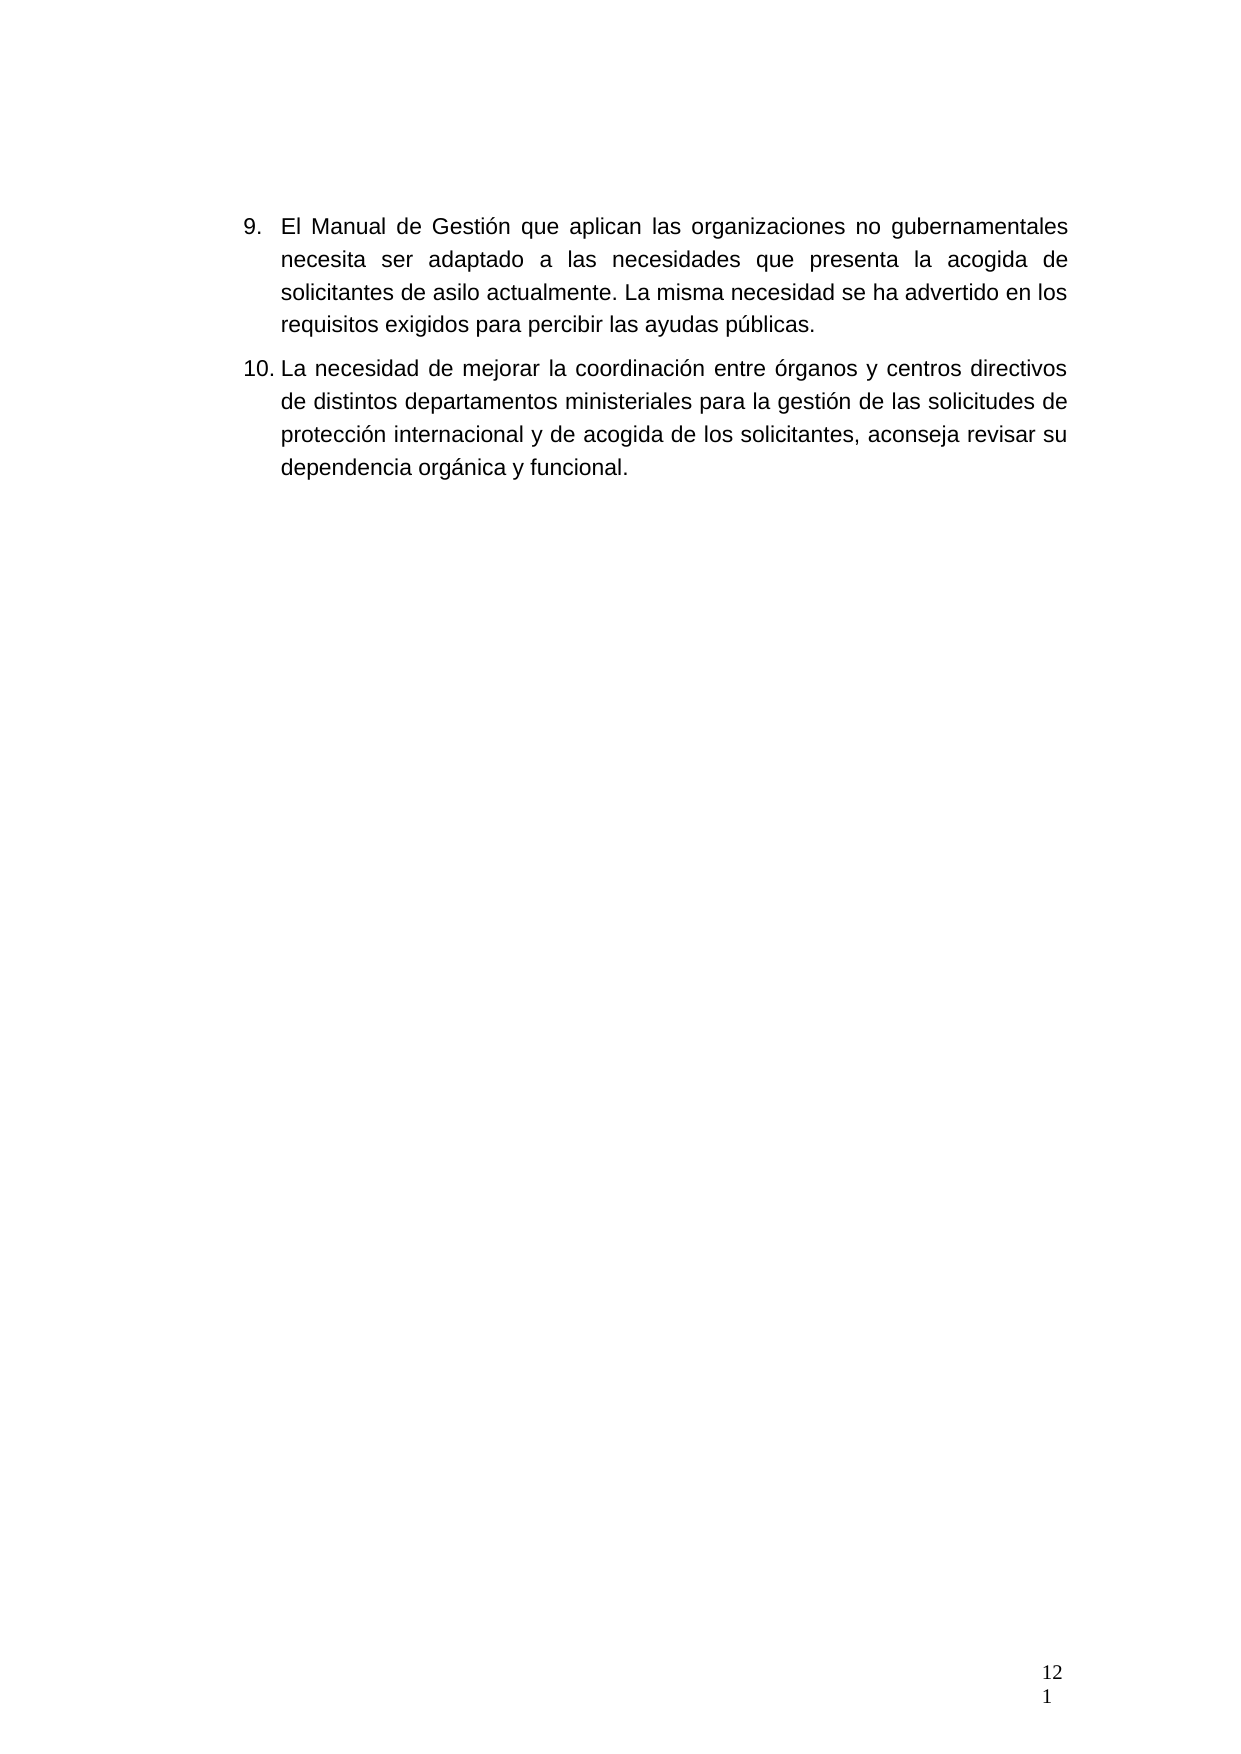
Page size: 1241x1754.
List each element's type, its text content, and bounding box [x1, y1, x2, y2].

list La necesidad de mejorar la coordinación entre órganos y centros directivos de distintos departamentos ministeriales para la gestión de las solicitudes de protección internacional y de acogida de los solicitantes, aconseja revisar su dependencia orgánica y funcional. [243, 355, 1068, 480]
list El Manual de Gestión que aplican las organizaciones no gubernamentales necesita ser adaptado a las necesidades que presenta la acogida de solicitantes de asilo actualmente. La misma necesidad se ha advertido en los requisitos exigidos para percibir las ayudas públicas. [243, 213, 1068, 338]
